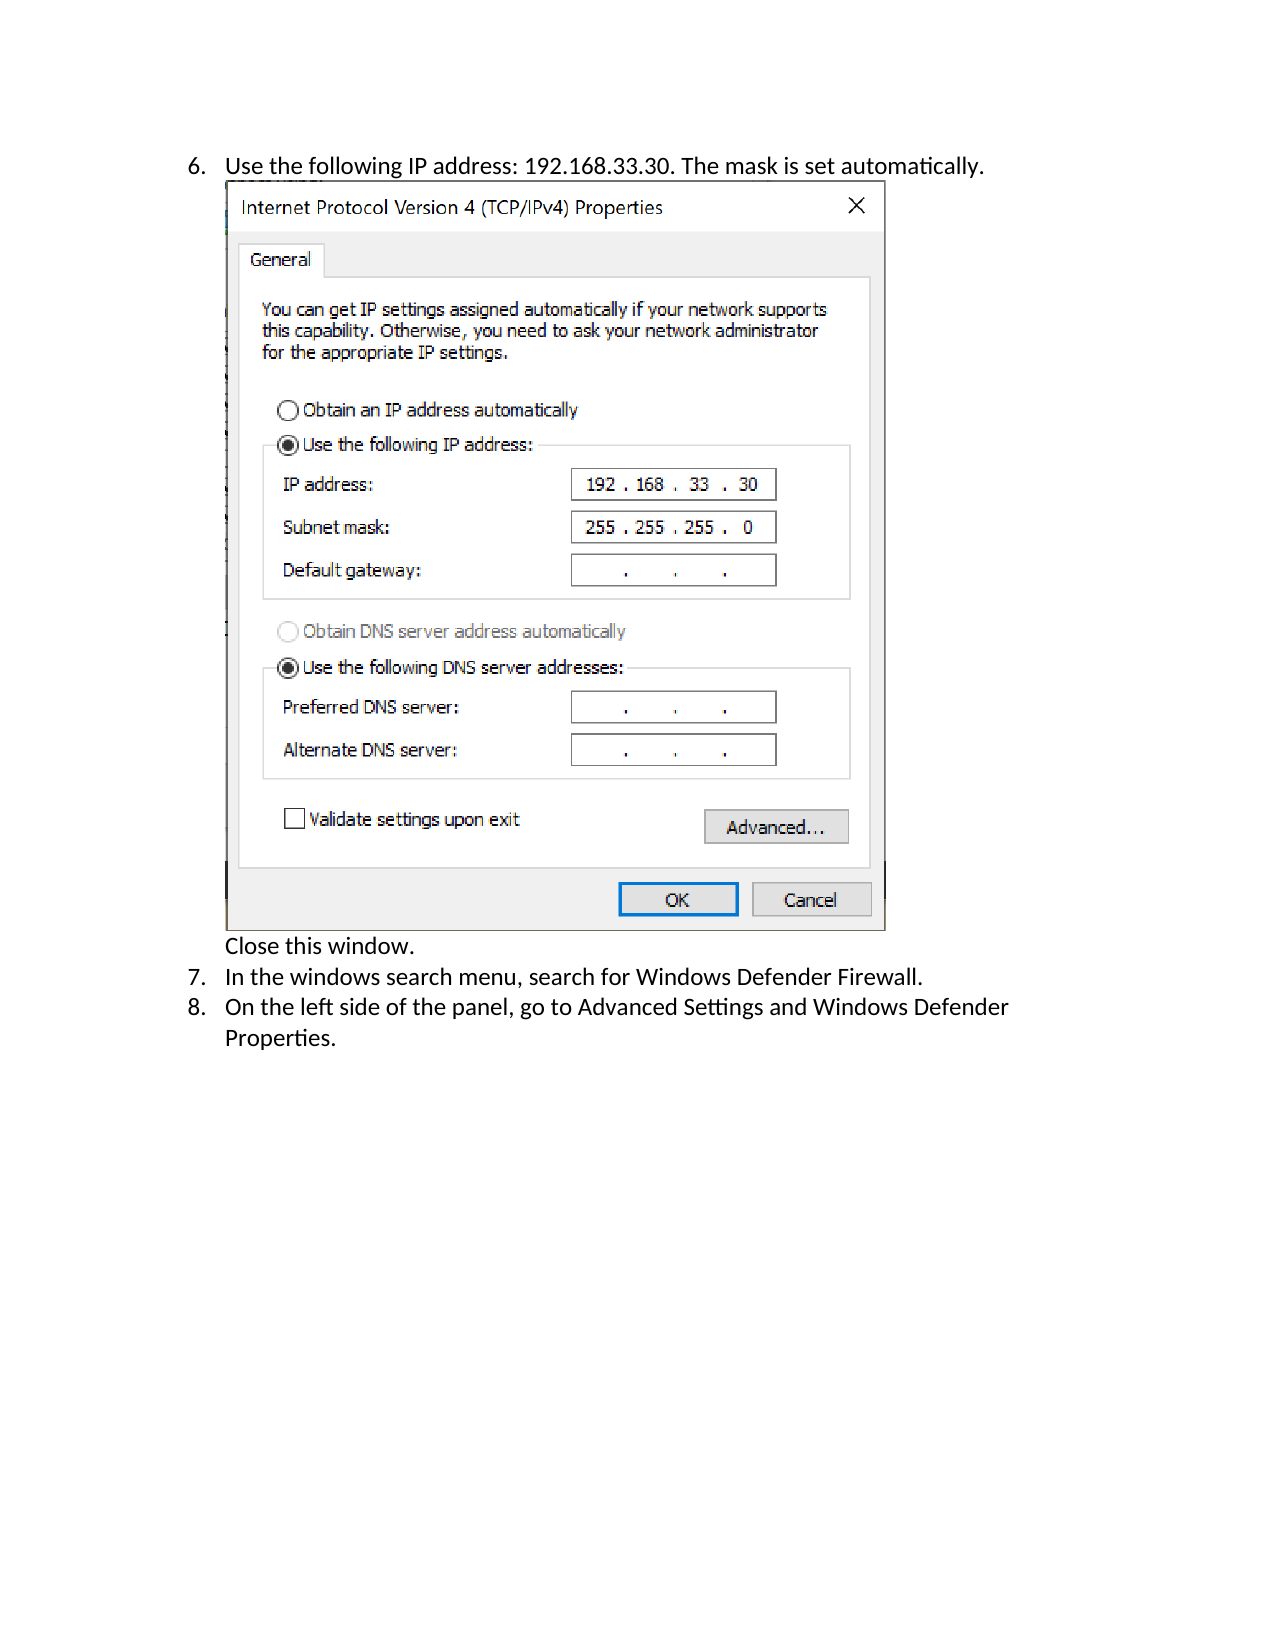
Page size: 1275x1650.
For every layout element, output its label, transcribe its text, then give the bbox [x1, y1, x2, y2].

list In the windows search menu, search for Windows Defender Firewall. [187, 961, 1125, 992]
list On the left side of the panel, go to Advanced Settings and Windows Defender Properties. [187, 992, 1125, 1053]
picture [225, 180, 886, 931]
text Close this window. [225, 931, 1125, 961]
